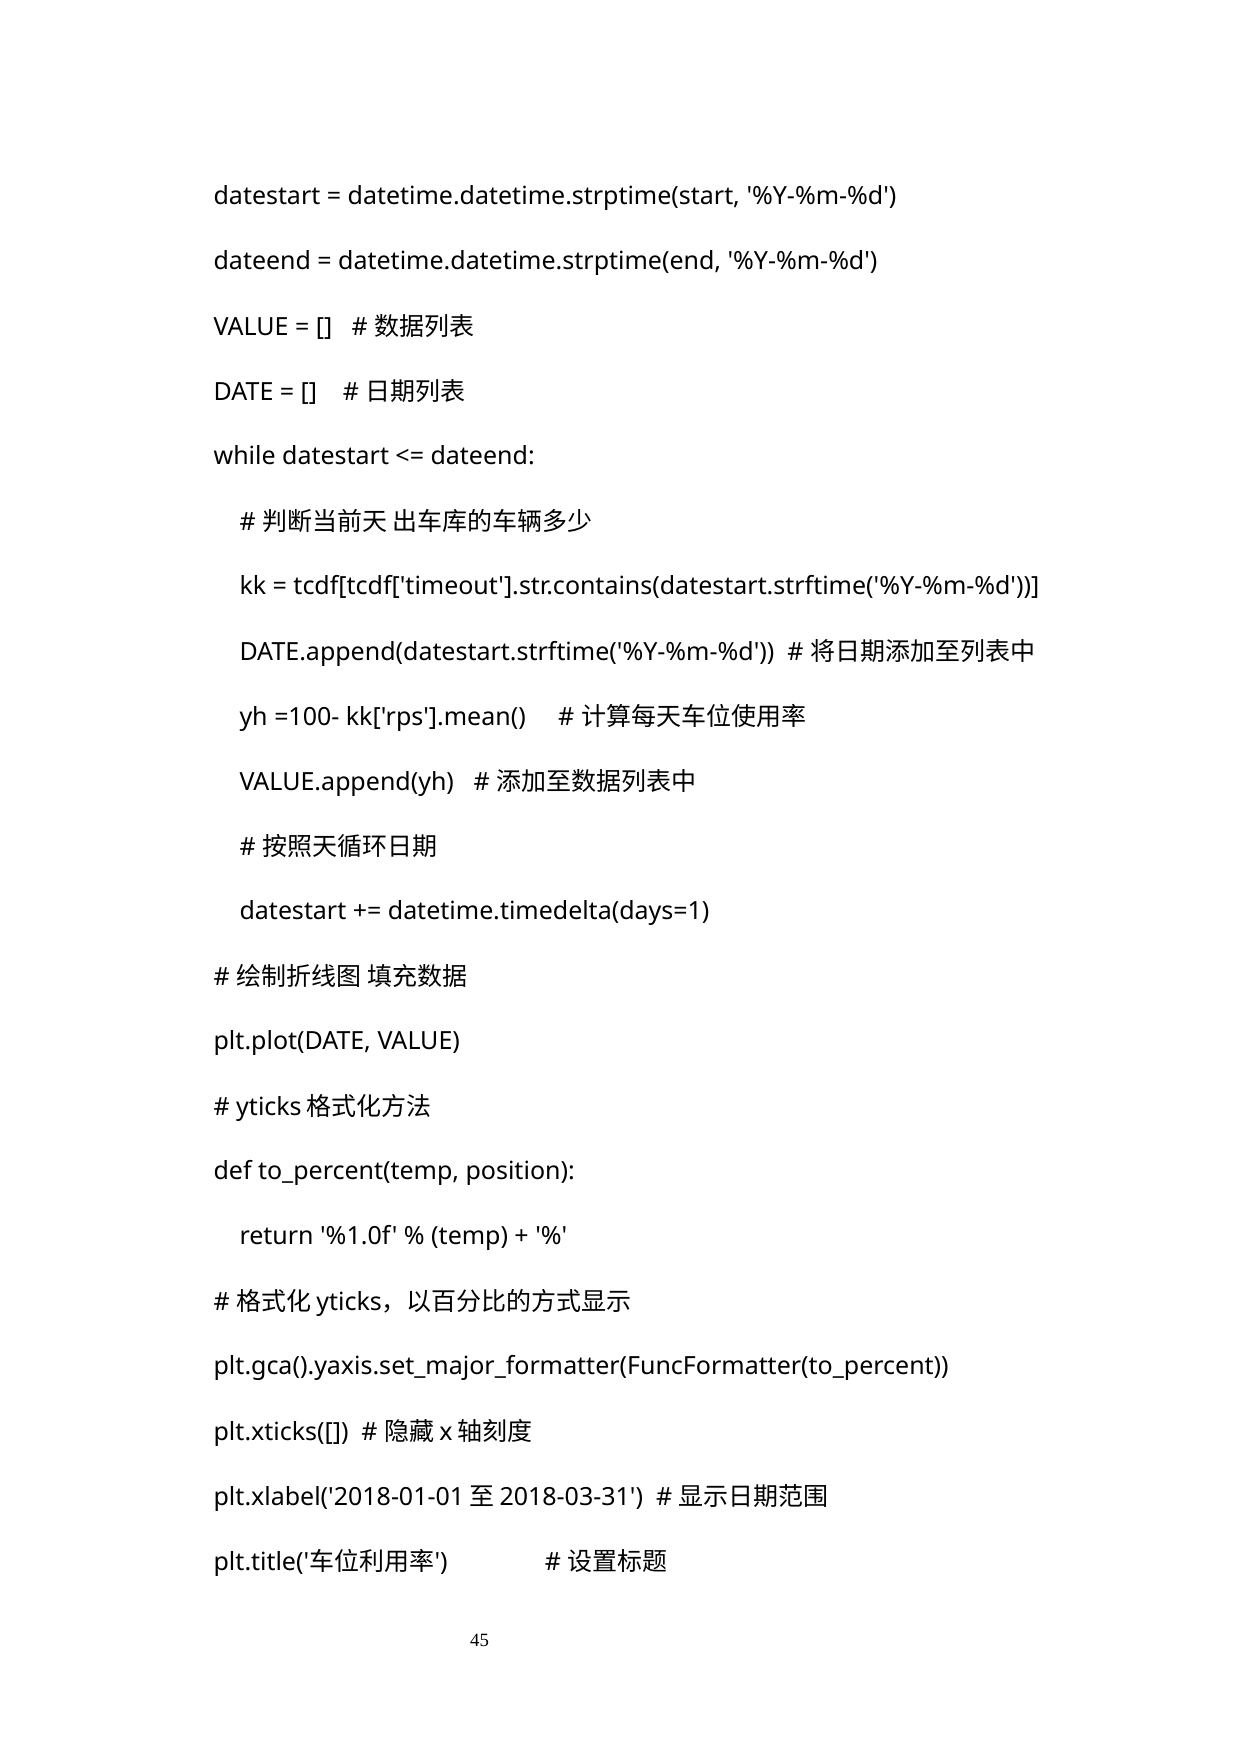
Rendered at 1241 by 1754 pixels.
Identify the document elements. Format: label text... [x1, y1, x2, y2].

text VALUE.append(yh) # 添加至数据列表中 [187, 747, 1053, 812]
text plt.title('车位利用率') # 设置标题 [187, 1527, 1053, 1592]
text plt.gca().yaxis.set_major_formatter(FuncFormatter(to_percent)) [187, 1332, 1053, 1397]
text VALUE = [] # 数据列表 [187, 292, 1053, 357]
text # 按照天循环日期 [187, 812, 1053, 877]
text # 格式化yticks，以百分比的方式显示 [187, 1267, 1053, 1332]
text # 绘制折线图 填充数据 [187, 942, 1053, 1007]
text # yticks格式化方法 [187, 1072, 1053, 1137]
text plt.xticks([]) # 隐藏x轴刻度 [187, 1397, 1053, 1462]
text DATE.append(datestart.strftime('%Y-%m-%d')) # 将日期添加至列表中 [187, 617, 1053, 682]
text datestart += datetime.timedelta(days=1) [187, 877, 1053, 942]
text dateend = datetime.datetime.strptime(end, '%Y-%m-%d') [187, 227, 1053, 292]
text def to_percent(temp, position): [187, 1137, 1053, 1202]
text return '%1.0f' % (temp) + '%' [187, 1202, 1053, 1267]
text yh =100- kk['rps'].mean() # 计算每天车位使用率 [187, 682, 1053, 747]
text datestart = datetime.datetime.strptime(start, '%Y-%m-%d') [187, 162, 1053, 227]
text while datestart <= dateend: [187, 422, 1053, 487]
text plt.plot(DATE, VALUE) [187, 1007, 1053, 1072]
text kk = tcdf[tcdf['timeout'].str.contains(datestart.strftime('%Y-%m-%d'))] [187, 552, 1053, 617]
text # 判断当前天 出车库的车辆多少 [187, 487, 1053, 552]
text plt.xlabel('2018-01-01至2018-03-31') # 显示日期范围 [187, 1462, 1053, 1527]
text DATE = [] # 日期列表 [187, 357, 1053, 422]
